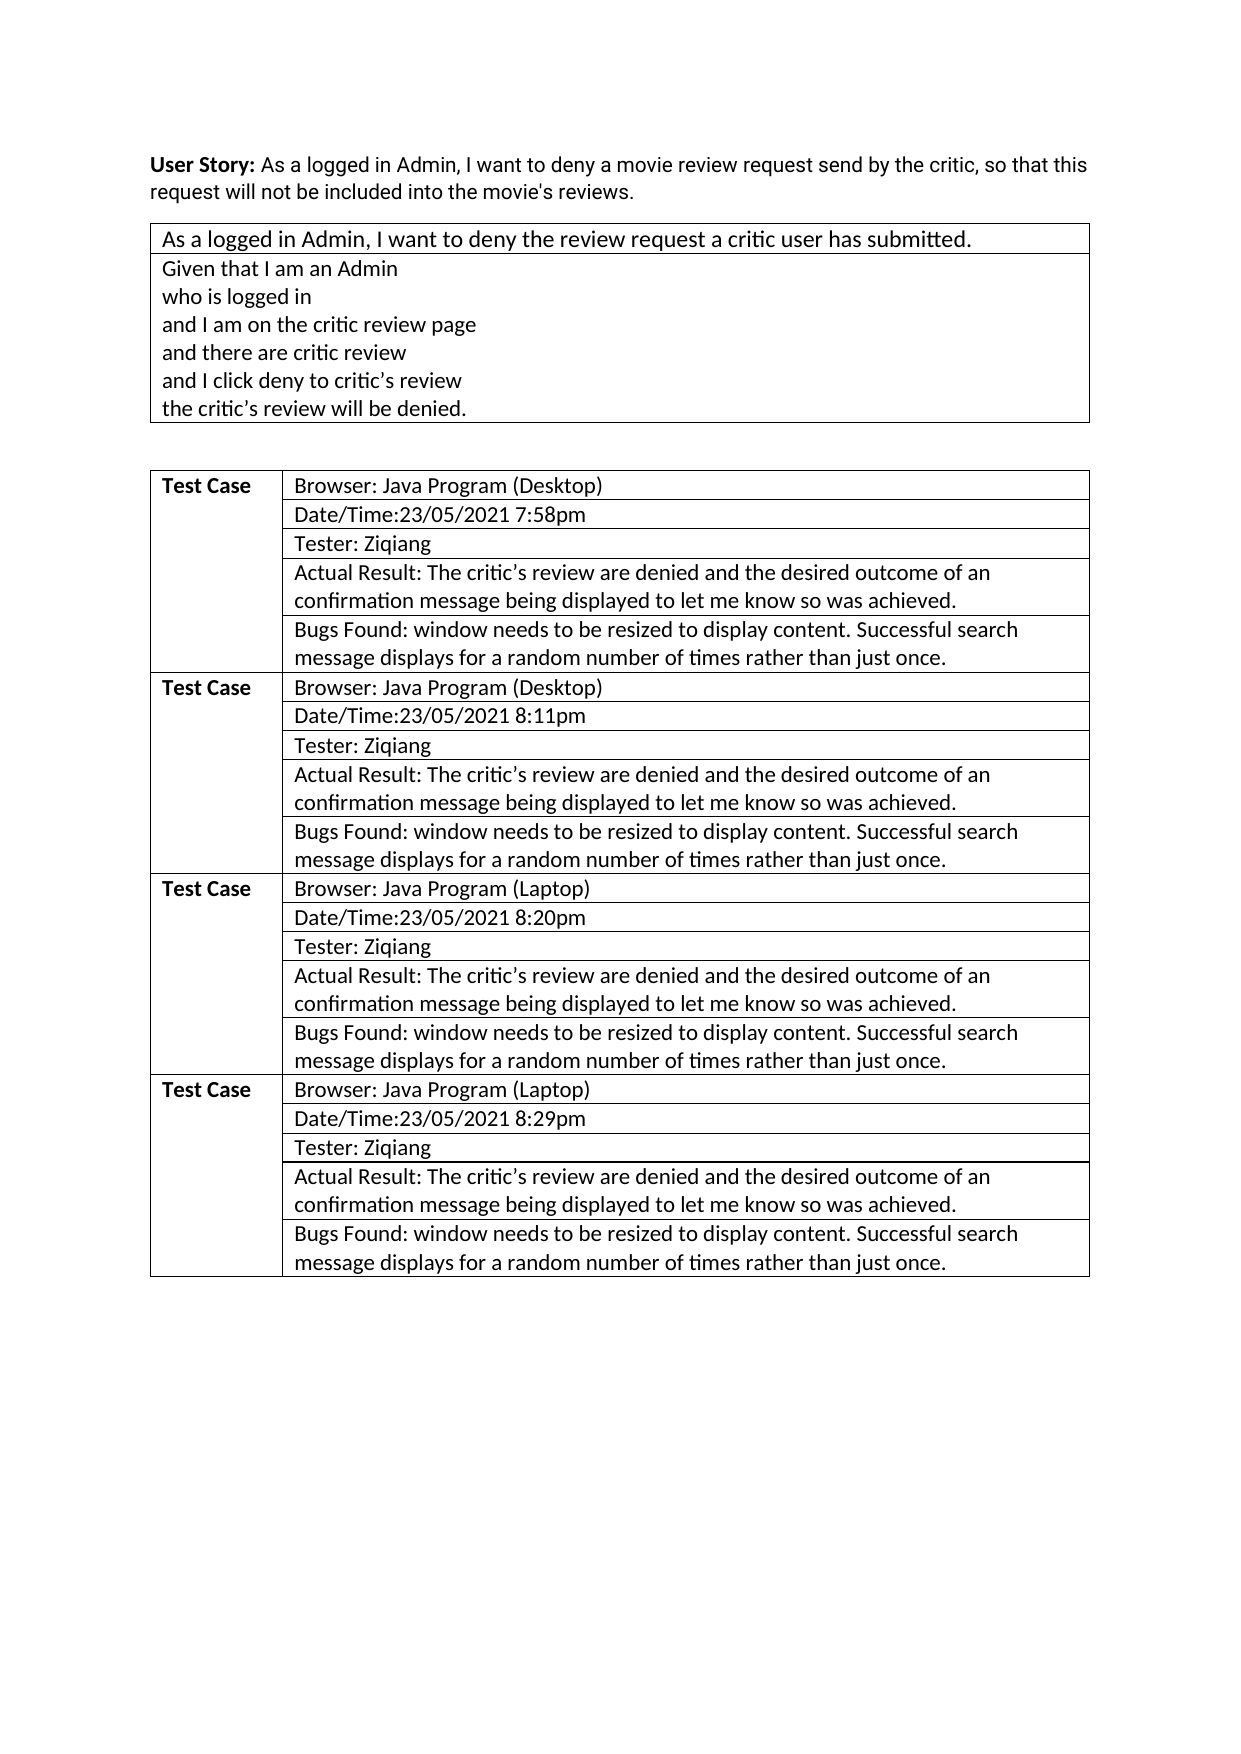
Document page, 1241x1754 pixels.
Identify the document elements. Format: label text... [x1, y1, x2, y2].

table_cell Date/Time:23/05/2021 7:58pm [283, 500, 1089, 528]
table_header Test Case [151, 471, 282, 672]
text User Story: As a logged in Admin, I want to deny a movie review request send by the critic, so that this request will not be included into the movie's reviews. [150, 150, 1090, 204]
table_cell Given that I am an Admin who is logged in and I am on the critic review page and there are critic review and I click deny to critic’s review the critic’s review will be denied. [151, 254, 1089, 422]
table_cell Browser: Java Program (Desktop) [283, 673, 1089, 701]
table_cell Bugs Found: window needs to be resized to display content. Successful search message displays for a random number of times rather than just once. [283, 1018, 1089, 1074]
table_cell Test Case [151, 874, 282, 1074]
table_cell Actual Result: The critic’s review are denied and the desired outcome of an confirmation message being displayed to let me know so was achieved. [283, 760, 1089, 816]
table_cell Bugs Found: window needs to be resized to display content. Successful search message displays for a random number of times rather than just once. [283, 616, 1089, 672]
table_cell Date/Time:23/05/2021 8:11pm [283, 702, 1089, 730]
table_cell Date/Time:23/05/2021 8:20pm [283, 903, 1089, 931]
table_cell Browser: Java Program (Laptop) [283, 874, 1089, 902]
table_cell Bugs Found: window needs to be resized to display content. Successful search message displays for a random number of times rather than just once. [283, 1220, 1089, 1276]
table_cell Test Case [151, 673, 282, 873]
table_cell Tester: Ziqiang [283, 731, 1089, 759]
table_cell Tester: Ziqiang [283, 1134, 1089, 1161]
table_cell Actual Result: The critic’s review are denied and the desired outcome of an confirmation message being displayed to let me know so was achieved. [283, 1163, 1089, 1218]
table_cell Tester: Ziqiang [283, 529, 1089, 557]
table_cell Actual Result: The critic’s review are denied and the desired outcome of an confirmation message being displayed to let me know so was achieved. [283, 559, 1089, 614]
table_header As a logged in Admin, I want to deny the review request a critic user has submitted. [151, 224, 1089, 253]
table_cell Tester: Ziqiang [283, 932, 1089, 960]
table_header Browser: Java Program (Desktop) [283, 471, 1089, 499]
table_cell Test Case [151, 1075, 282, 1276]
table_cell Bugs Found: window needs to be resized to display content. Successful search message displays for a random number of times rather than just once. [283, 817, 1089, 873]
table_cell Browser: Java Program (Laptop) [283, 1075, 1089, 1103]
table_cell Date/Time:23/05/2021 8:29pm [283, 1104, 1089, 1132]
table_cell Actual Result: The critic’s review are denied and the desired outcome of an confirmation message being displayed to let me know so was achieved. [283, 961, 1089, 1017]
